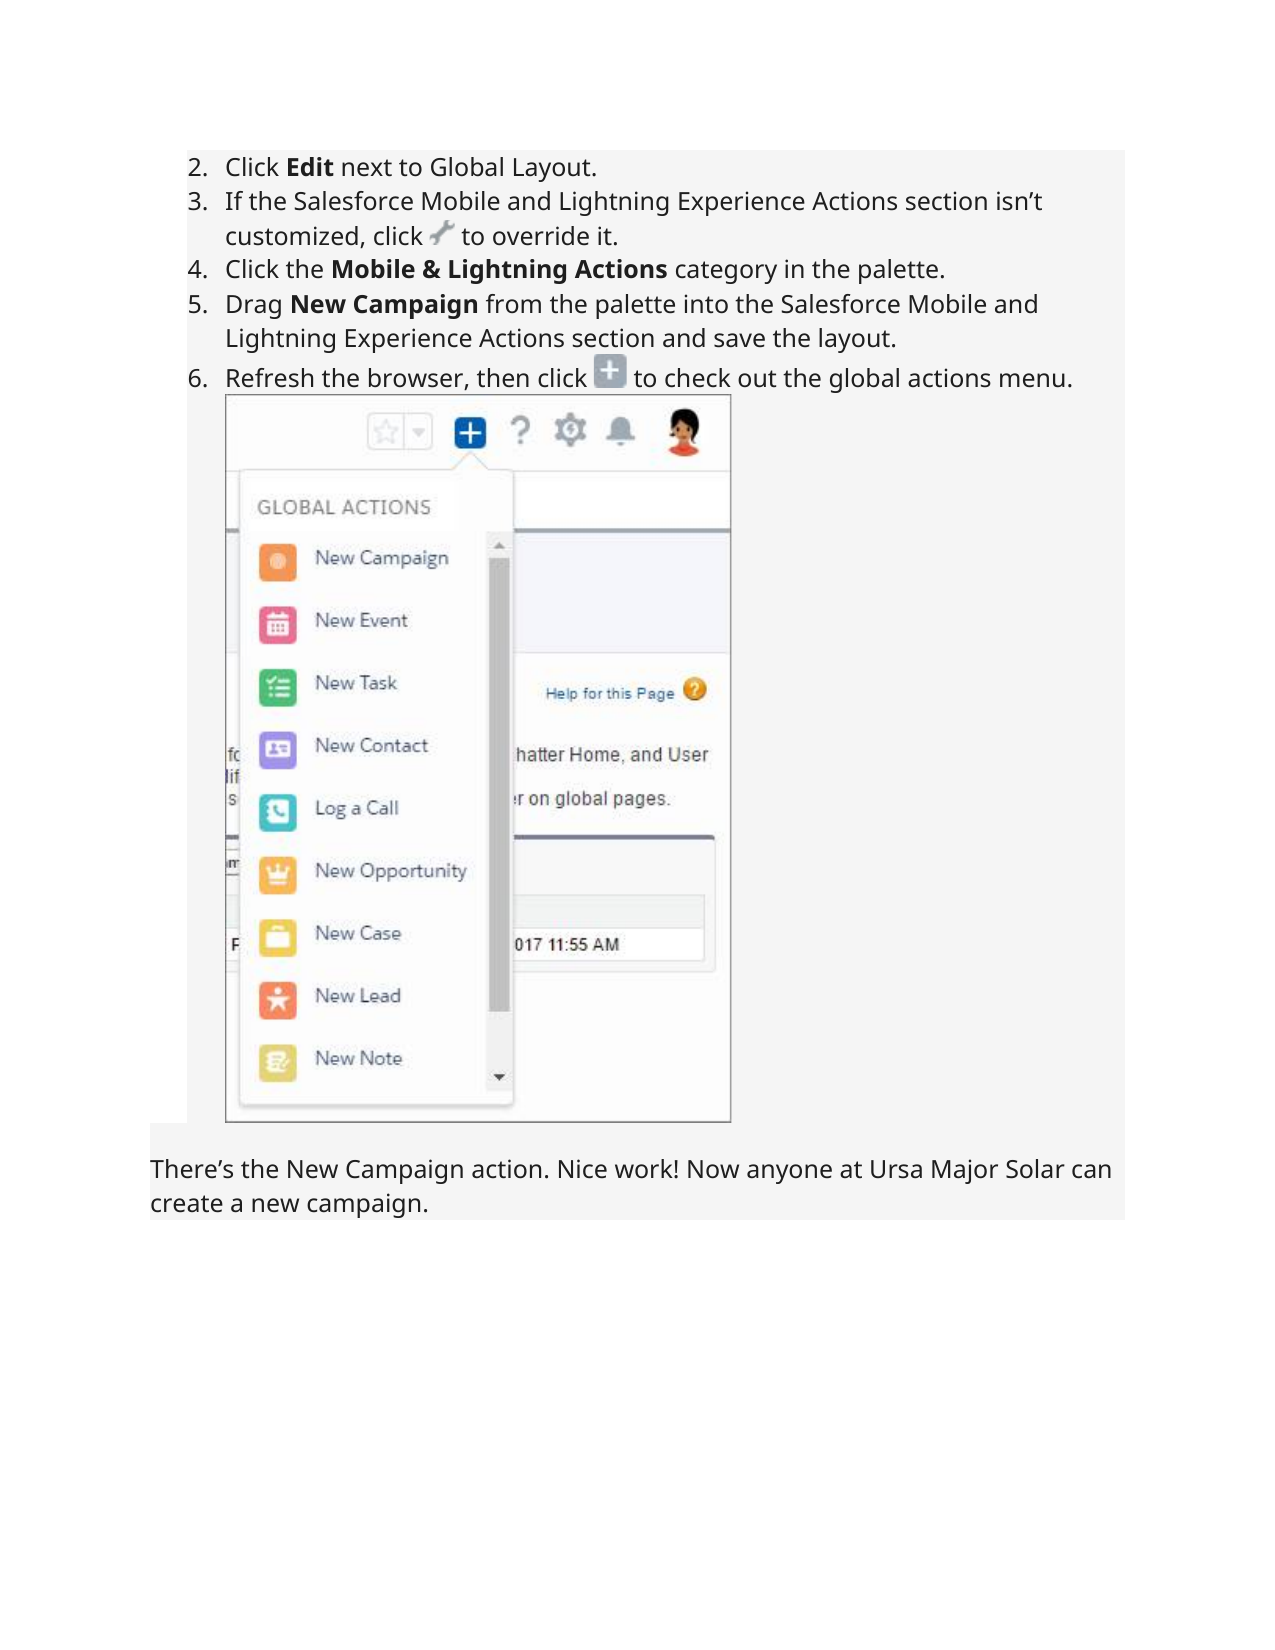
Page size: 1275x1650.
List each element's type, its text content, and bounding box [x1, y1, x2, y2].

picture [429, 220, 455, 245]
text There’s the New Campaign action. Nice work! Now anyone at Ursa Major Solar can create a new campaign. [150, 1152, 1125, 1220]
list If the Salesforce Mobile and Lightning Experience Actions section isn’t customized, click to override it. [187, 184, 1125, 252]
list Click the Mobile & Lightning Actions category in the palette. [187, 252, 1125, 286]
picture [593, 354, 627, 388]
list Click Edit next to Global Layout. [187, 150, 1125, 184]
picture [225, 394, 732, 1123]
list Drag New Campaign from the palette into the Salesforce Mobile and Lightning Experience Actions section and save the layout. [187, 286, 1125, 354]
